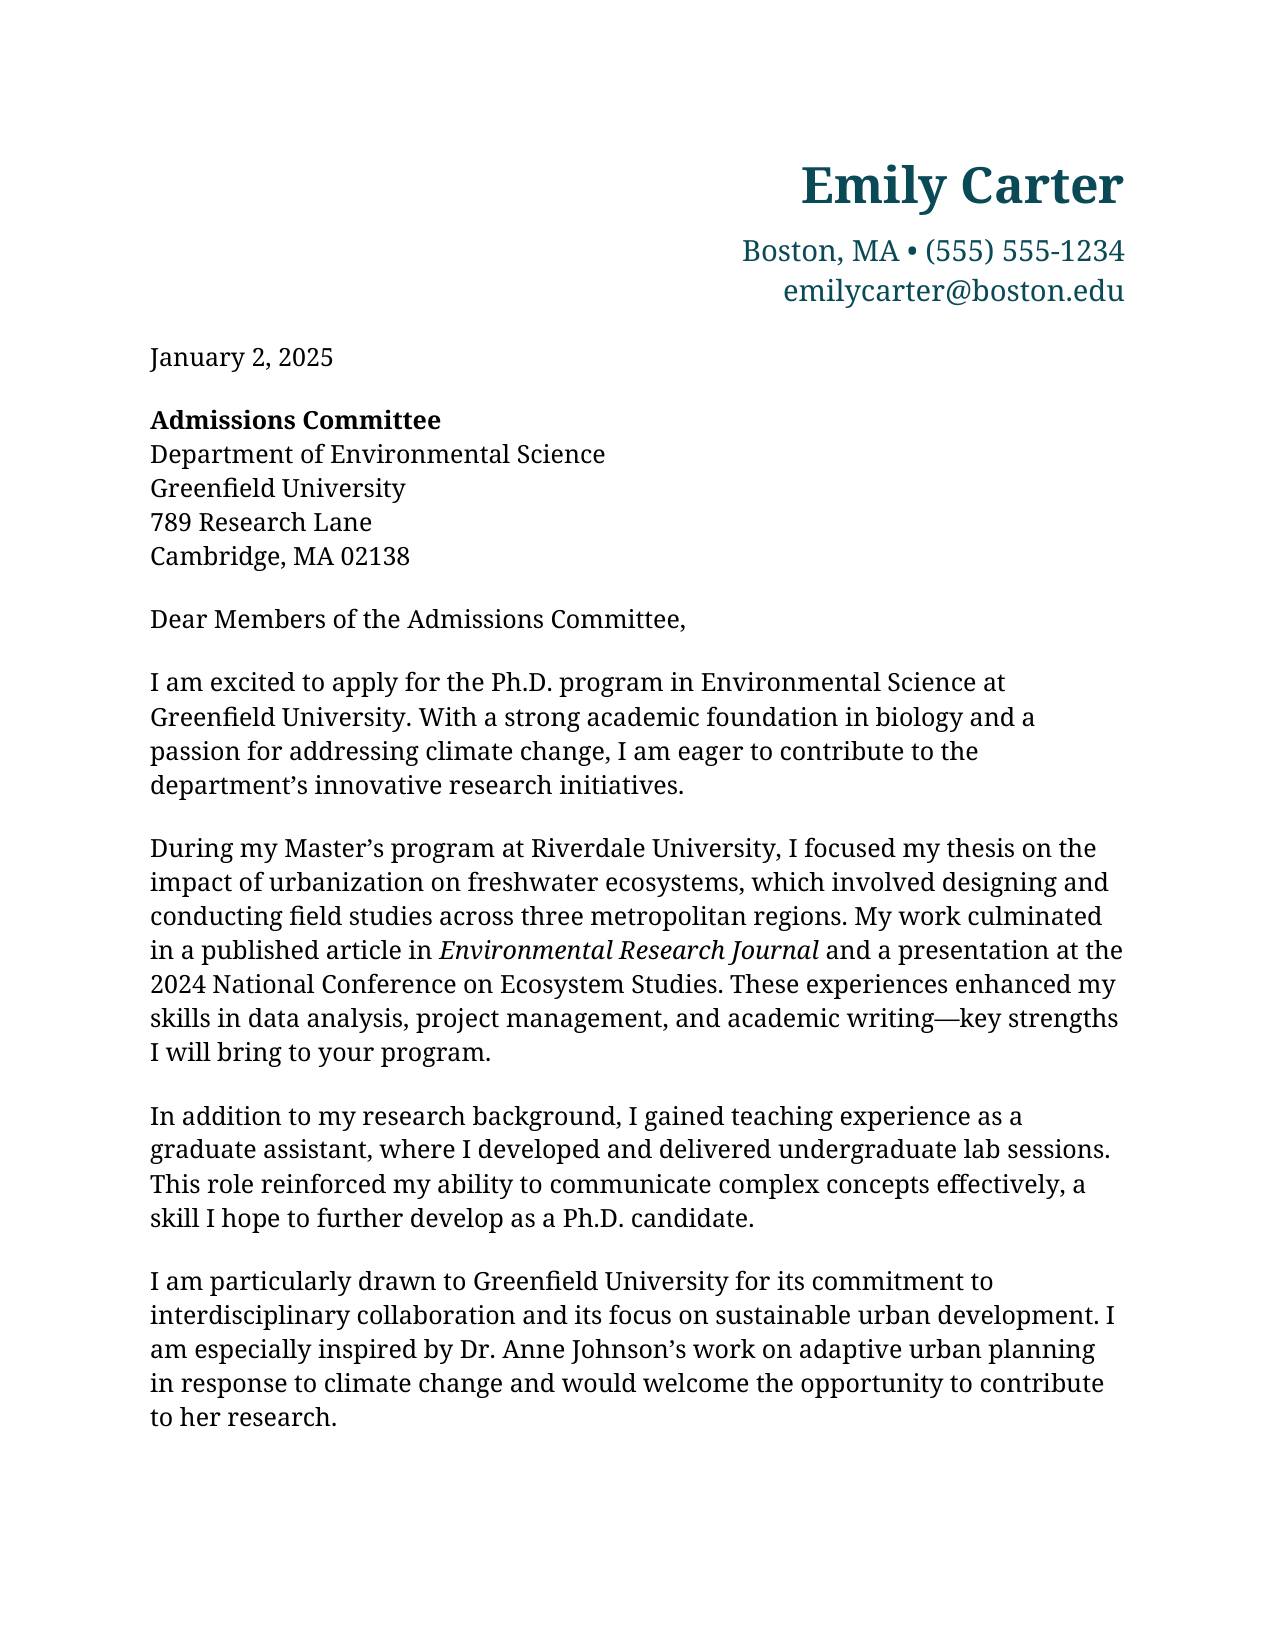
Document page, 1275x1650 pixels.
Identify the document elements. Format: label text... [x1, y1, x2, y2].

text I am particularly drawn to Greenfield University for its commitment to interdisciplinary collaboration and its focus on sustainable urban development. I am especially inspired by Dr. Anne Johnson’s work on adaptive urban planning in response to climate change and would welcome the opportunity to contribute to her research. [150, 1263, 1125, 1434]
text In addition to my research background, I gained teaching experience as a graduate assistant, where I developed and delivered undergraduate lab sessions. This role reinforced my ability to communicate complex concepts effectively, a skill I hope to further develop as a Ph.D. candidate. [150, 1098, 1125, 1234]
text Emily Carter [150, 150, 1125, 218]
text Dear Members of the Admissions Committee, [150, 602, 1125, 636]
text I am excited to apply for the Ph.D. program in Environmental Science at Greenfield University. With a strong academic foundation in biology and a passion for addressing climate change, I am eager to contribute to the department’s innovative research initiatives. [150, 665, 1125, 801]
text During my Master’s program at Riverdale University, I focused my thesis on the impact of urbanization on freshwater ecosystems, which involved designing and conducting field studies across three metropolitan regions. My work culminated in a published article in Environmental Research Journal and a presentation at the 2024 National Conference on Ecosystem Studies. These experiences enhanced my skills in data analysis, project management, and academic writing—key strengths I will bring to your program. [150, 831, 1125, 1069]
text Department of Environmental Science [150, 436, 1125, 471]
text Admissions Committee [150, 402, 1125, 436]
text Boston, MA • (555) 555-1234 [150, 231, 1125, 270]
text January 2, 2025 [150, 339, 1125, 373]
text emilycarter@boston.edu [150, 270, 1125, 310]
text Greenfield University 789 Research Lane Cambridge, MA 02138 [150, 471, 1125, 573]
